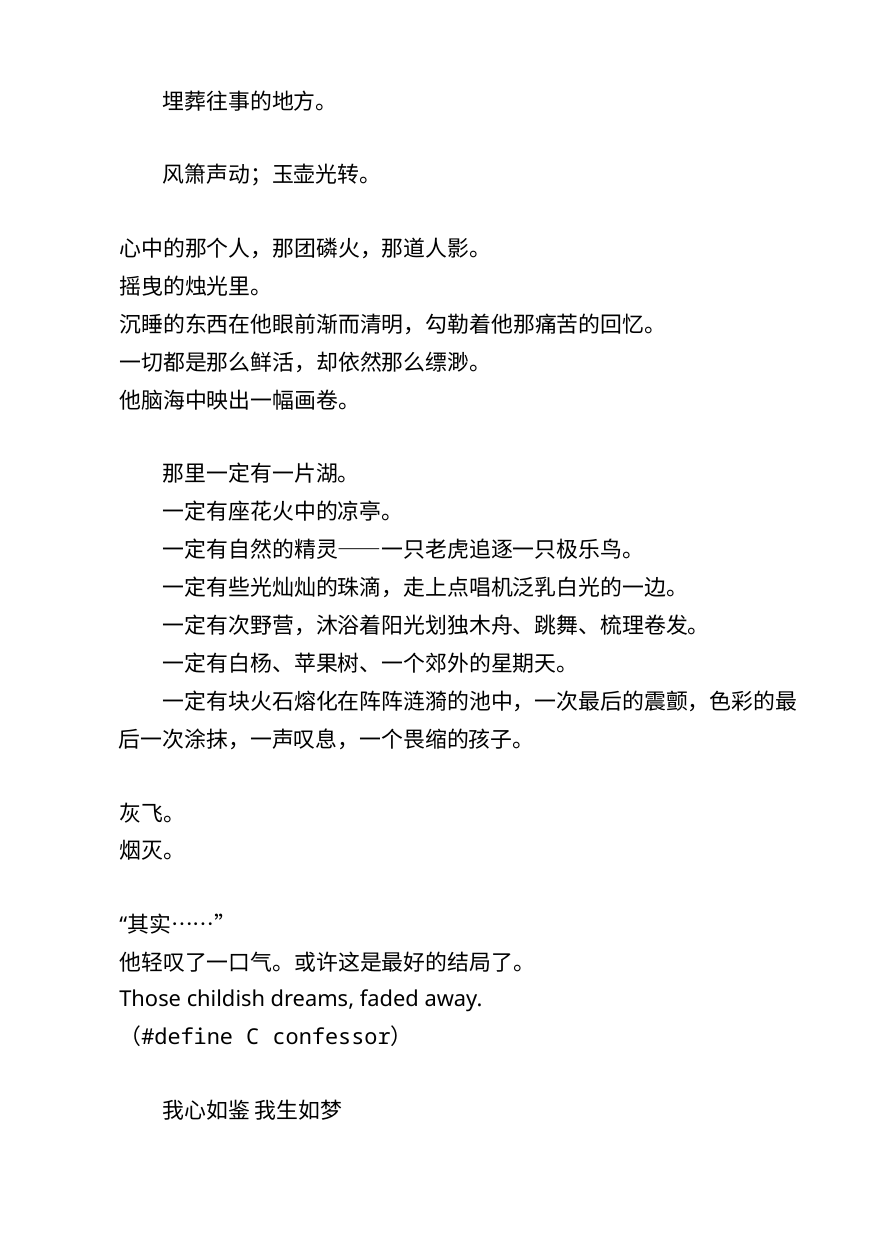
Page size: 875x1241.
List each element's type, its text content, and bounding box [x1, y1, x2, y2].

text 灰飞。 [75, 796, 799, 827]
text 一定有座花火中的凉亭。 [119, 494, 799, 526]
text （#define C confessor） [75, 1019, 799, 1051]
text 他脑海中映出一幅画卷。 [75, 383, 799, 414]
text 一定有次野营，沐浴着阳光划独木舟、跳舞、梳理卷发。 [119, 608, 799, 640]
text 那里一定有一片湖。 [119, 456, 799, 488]
text Those childish dreams, faded away. [75, 983, 799, 1013]
text 一定有些光灿灿的珠滴，走上点唱机泛乳白光的一边。 [119, 570, 799, 602]
text 埋葬往事的地方。 [75, 84, 799, 116]
text “其实……” [75, 907, 799, 939]
text 他轻叹了一口气。或许这是最好的结局了。 [75, 945, 799, 977]
text 摇曳的烛光里。 [75, 269, 799, 301]
text 沉睡的东西在他眼前渐而清明，勾勒着他那痛苦的回忆。 [75, 307, 799, 339]
text 一定有块火石熔化在阵阵涟漪的池中，一次最后的震颤，色彩的最后一次涂抹，一声叹息，一个畏缩的孩子。 [119, 684, 799, 753]
text 一切都是那么鲜活，却依然那么缥渺。 [75, 345, 799, 377]
text 烟灭。 [75, 833, 799, 865]
text 一定有白杨、苹果树、一个郊外的星期天。 [119, 646, 799, 678]
text 风箫声动；玉壶光转。 [75, 157, 799, 189]
text 一定有自然的精灵——一只老虎追逐一只极乐鸟。 [119, 532, 799, 564]
text 我心如鉴 我生如梦 [119, 1093, 799, 1124]
text 心中的那个人，那团磷火，那道人影。 [75, 231, 799, 263]
